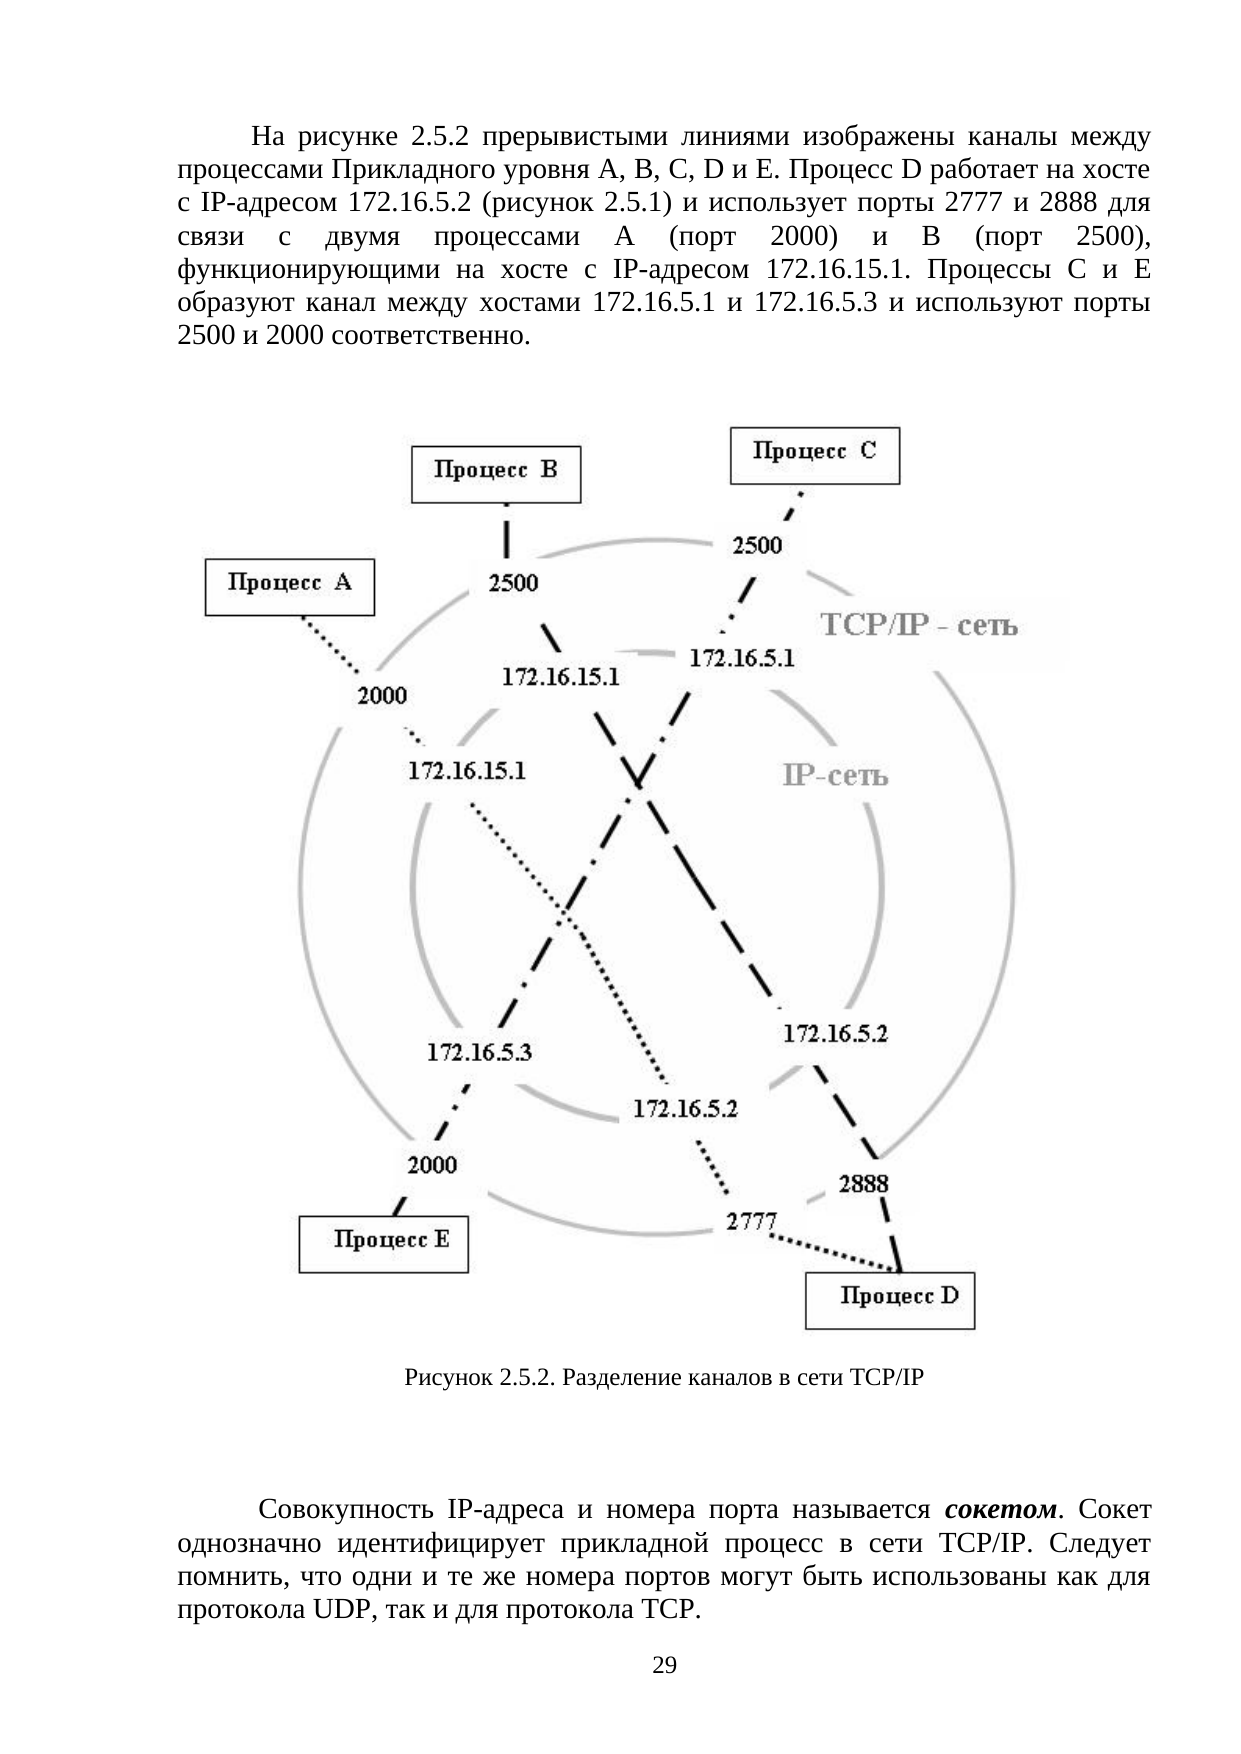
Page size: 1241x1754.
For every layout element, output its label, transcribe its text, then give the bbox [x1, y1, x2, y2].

text На рисунке 2.5.2 прерывистыми линиями изображены каналы между процессами Прикладного уровня A, B, C, D и E. Процесс D работает на хосте с IP-адресом 172.16.5.2 (рисунок 2.5.1) и использует порты 2777 и 2888 для связи с двумя процессами A (порт 2000) и B (порт 2500), функционирующими на хосте с IP-адресом 172.16.15.1. Процессы С и E образуют канал между хостами 172.16.5.1 и 172.16.5.3 и используют порты 2500 и 2000 соответственно. [177, 118, 1152, 351]
text Рисунок 2.5.2. Разделение каналов в сети TCP/IP [404, 1362, 1152, 1391]
text 29 [150, 1650, 1179, 1678]
text Совокупность IP-адреса и номера порта называется сокетом. Сокет однозначно идентифицирует прикладной процесс в сети TCP/IP. Следует помнить, что одни и те же номера портов могут быть использованы как для протокола UDP, так и для протокола TCP. [177, 1493, 1152, 1624]
picture [177, 386, 1079, 1363]
